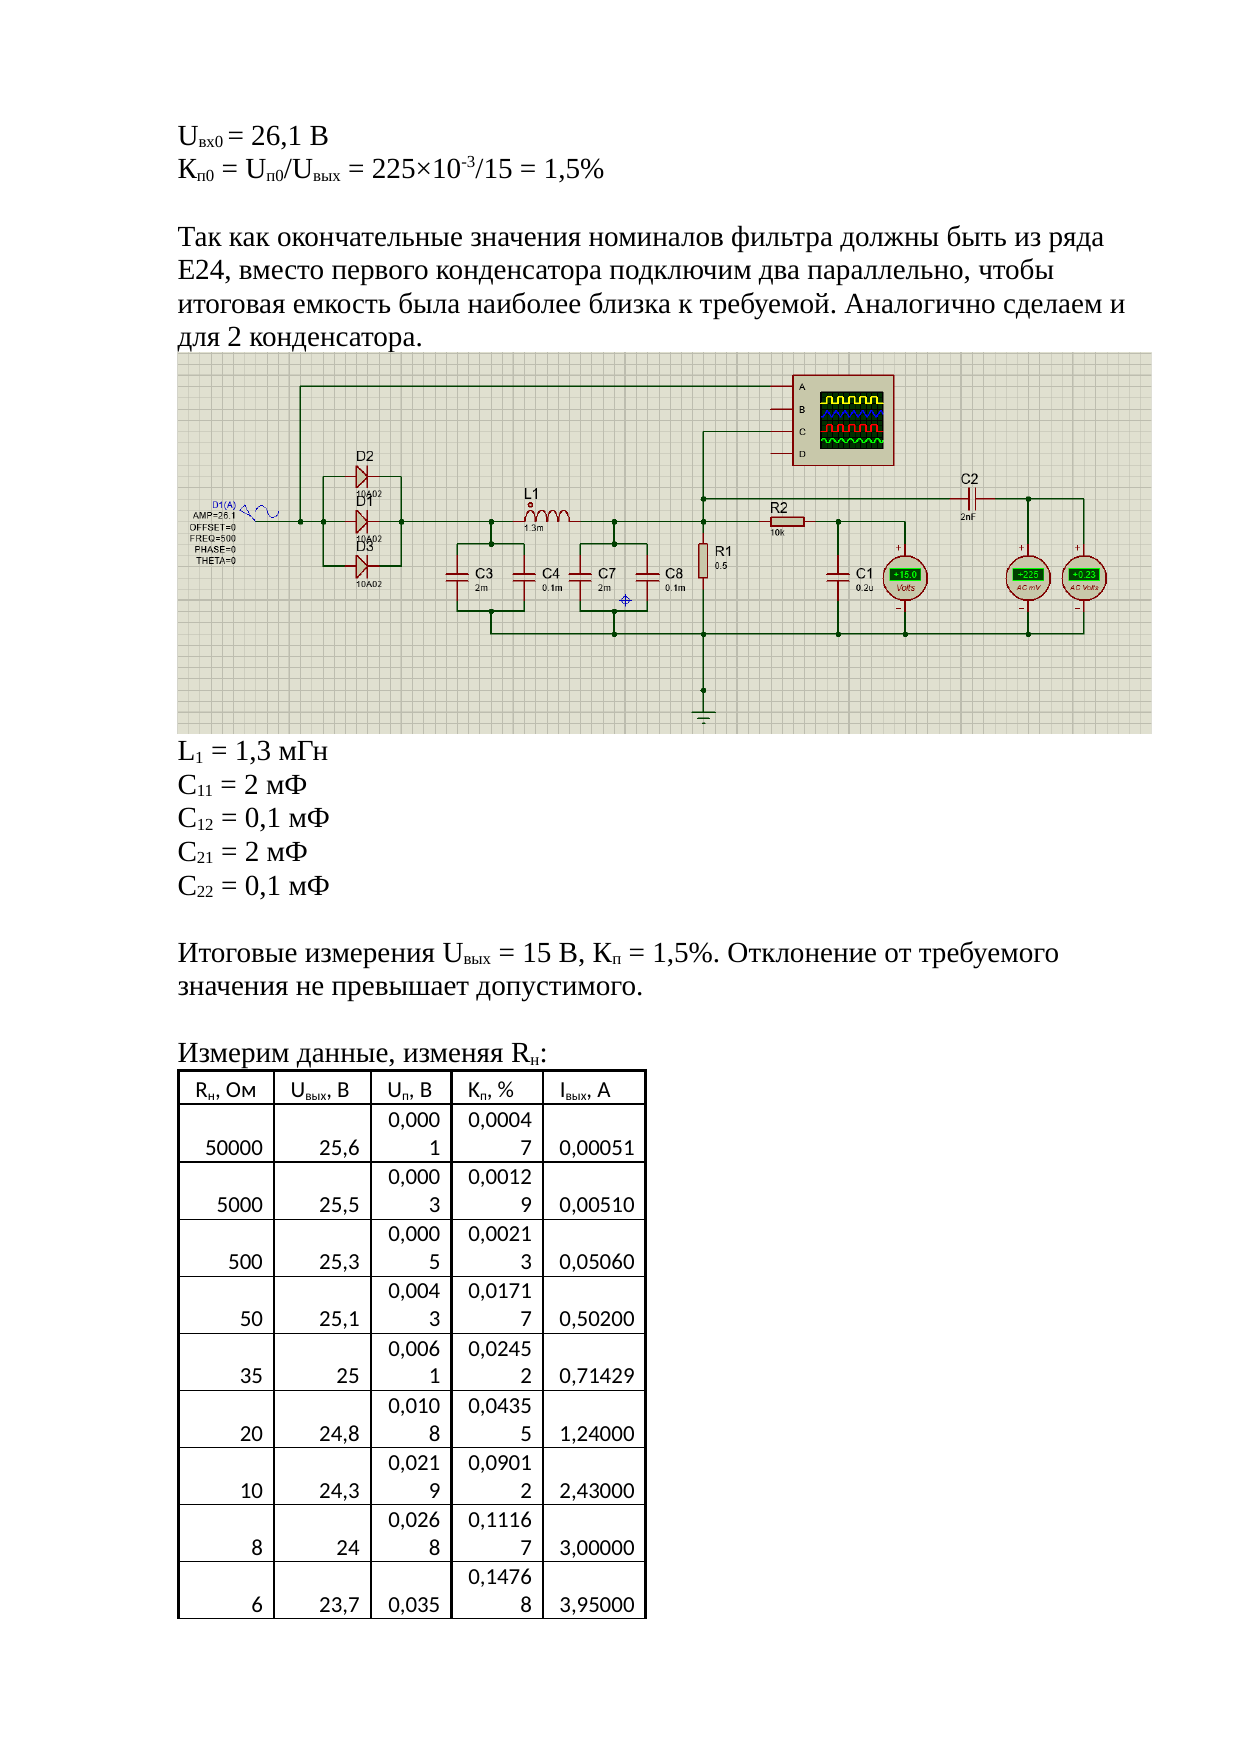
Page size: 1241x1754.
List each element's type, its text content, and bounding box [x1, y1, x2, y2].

table_cell 50000 [180, 1105, 273, 1161]
text C11 = 2 мФ [177, 767, 1152, 801]
table_cell 0,00129 [453, 1163, 542, 1218]
table_cell 0,0219 [372, 1448, 450, 1504]
table_cell 1,24000 [544, 1391, 644, 1447]
table_cell 25,5 [275, 1163, 370, 1218]
table_cell 25,3 [275, 1220, 370, 1276]
text C12 = 0,1 мФ [177, 801, 1152, 834]
table_cell 0,11167 [453, 1505, 542, 1561]
table_cell 0,50200 [544, 1277, 644, 1333]
table_cell 0,14768 [453, 1562, 542, 1618]
table_cell 0,71429 [544, 1334, 644, 1390]
table_cell 25 [275, 1334, 370, 1390]
table_cell 20 [180, 1391, 273, 1447]
table_header Rн, Ом [180, 1072, 273, 1103]
table_cell 0,0005 [372, 1220, 450, 1276]
table_cell 2,43000 [544, 1448, 644, 1504]
table_cell 24,3 [275, 1448, 370, 1504]
text L1 = 1,3 мГн [177, 734, 1152, 767]
table_cell 24,8 [275, 1391, 370, 1447]
picture [177, 352, 1152, 734]
table_cell 24 [275, 1505, 370, 1561]
table_cell 6 [180, 1562, 273, 1618]
table_cell 0,035 [372, 1562, 450, 1618]
table_cell 0,00047 [453, 1105, 542, 1161]
table_cell 0,0061 [372, 1334, 450, 1390]
table_header Uп, В [372, 1072, 450, 1103]
table_cell 0,05060 [544, 1220, 644, 1276]
table_cell 0,04355 [453, 1391, 542, 1447]
table_cell 0,0001 [372, 1105, 450, 1161]
table_cell 10 [180, 1448, 273, 1504]
table_cell 0,0108 [372, 1391, 450, 1447]
table_cell 8 [180, 1505, 273, 1561]
table_header Uвых, В [275, 1072, 370, 1103]
table_cell 0,01717 [453, 1277, 542, 1333]
table_cell 0,00213 [453, 1220, 542, 1276]
text C22 = 0,1 мФ [177, 868, 1152, 901]
table_cell 0,0003 [372, 1163, 450, 1218]
text Измерим данные, изменяя Rн: [177, 1035, 1152, 1069]
table_header Iвых, А [544, 1072, 644, 1103]
table_cell 0,00510 [544, 1163, 644, 1218]
table_cell 25,6 [275, 1105, 370, 1161]
table_cell 0,02452 [453, 1334, 542, 1390]
table_cell 3,95000 [544, 1562, 644, 1618]
text Так как окончательные значения номиналов фильтра должны быть из ряда Е24, вместо первого конденсатора подключим два параллельно, чтобы итоговая емкость была наиболее близка к требуемой. Аналогично сделаем и для 2 конденсатора. [177, 219, 1152, 352]
table_cell 500 [180, 1220, 273, 1276]
table_cell 35 [180, 1334, 273, 1390]
table_cell 23,7 [275, 1562, 370, 1618]
table_cell 0,09012 [453, 1448, 542, 1504]
text Кп0 = Uп0/Uвых = 225×10-3/15 = 1,5% [177, 152, 1152, 185]
table_cell 50 [180, 1277, 273, 1333]
table_cell 0,0043 [372, 1277, 450, 1333]
table_cell 0,0268 [372, 1505, 450, 1561]
table_cell 3,00000 [544, 1505, 644, 1561]
table_cell 25,1 [275, 1277, 370, 1333]
text Итоговые измерения Uвых = 15 В, Кп = 1,5%. Отклонение от требуемого значения не превышает допустимого. [177, 935, 1152, 1002]
table_header Kп, % [453, 1072, 542, 1103]
table_cell 0,00051 [544, 1105, 644, 1161]
table_cell 5000 [180, 1163, 273, 1218]
text Uвх0 = 26,1 В [177, 118, 1152, 152]
text C21 = 2 мФ [177, 834, 1152, 868]
